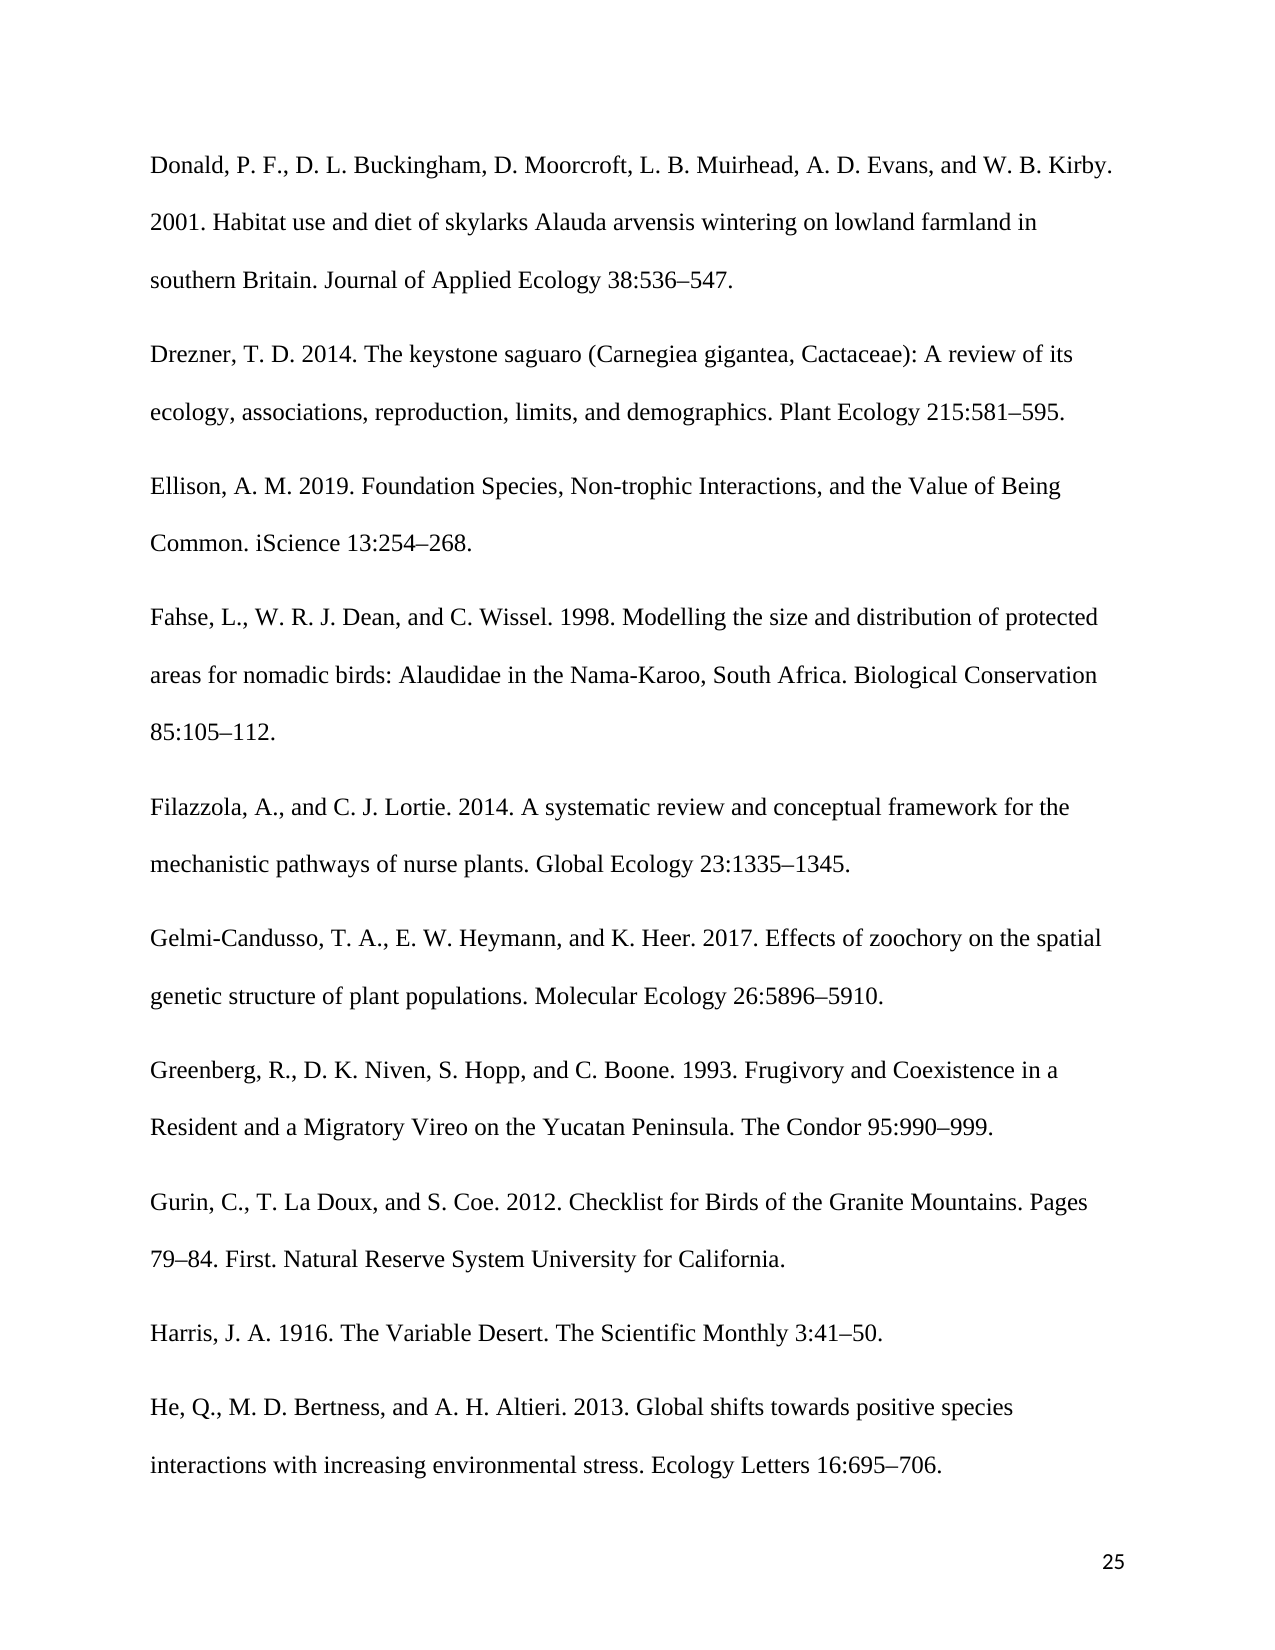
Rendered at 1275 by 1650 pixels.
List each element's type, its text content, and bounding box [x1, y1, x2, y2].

text Fahse, L., W. R. J. Dean, and C. Wissel. 1998. Modelling the size and distribution of protected areas for nomadic birds: Alaudidae in the Nama-Karoo, South Africa. Biological Conservation 85:105–112. [150, 602, 1125, 746]
text Drezner, T. D. 2014. The keystone saguaro (Carnegiea gigantea, Cactaceae): A review of its ecology, associations, reproduction, limits, and demographics. Plant Ecology 215:581–595. [150, 339, 1125, 425]
text Gurin, C., T. La Doux, and S. Coe. 2012. Checklist for Birds of the Granite Mountains. Pages 79–84. First. Natural Reserve System University for California. [150, 1187, 1125, 1273]
text Ellison, A. M. 2019. Foundation Species, Non-trophic Interactions, and the Value of Being Common. iScience 13:254–268. [150, 471, 1125, 557]
text Donald, P. F., D. L. Buckingham, D. Moorcroft, L. B. Muirhead, A. D. Evans, and W. B. Kirby. 2001. Habitat use and diet of skylarks Alauda arvensis wintering on lowland farmland in southern Britain. Journal of Applied Ecology 38:536–547. [150, 150, 1125, 294]
text Filazzola, A., and C. J. Lortie. 2014. A systematic review and conceptual framework for the mechanistic pathways of nurse plants. Global Ecology 23:1335–1345. [150, 792, 1125, 878]
text He, Q., M. D. Bertness, and A. H. Altieri. 2013. Global shifts towards positive species interactions with increasing environmental stress. Ecology Letters 16:695–706. [150, 1392, 1125, 1479]
text Harris, J. A. 1916. The Variable Desert. The Scientific Monthly 3:41–50. [150, 1318, 1125, 1347]
text Greenberg, R., D. K. Niven, S. Hopp, and C. Boone. 1993. Frugivory and Coexistence in a Resident and a Migratory Vireo on the Yucatan Peninsula. The Condor 95:990–999. [150, 1055, 1125, 1141]
text Gelmi-Candusso, T. A., E. W. Heymann, and K. Heer. 2017. Effects of zoochory on the spatial genetic structure of plant populations. Molecular Ecology 26:5896–5910. [150, 923, 1125, 1009]
